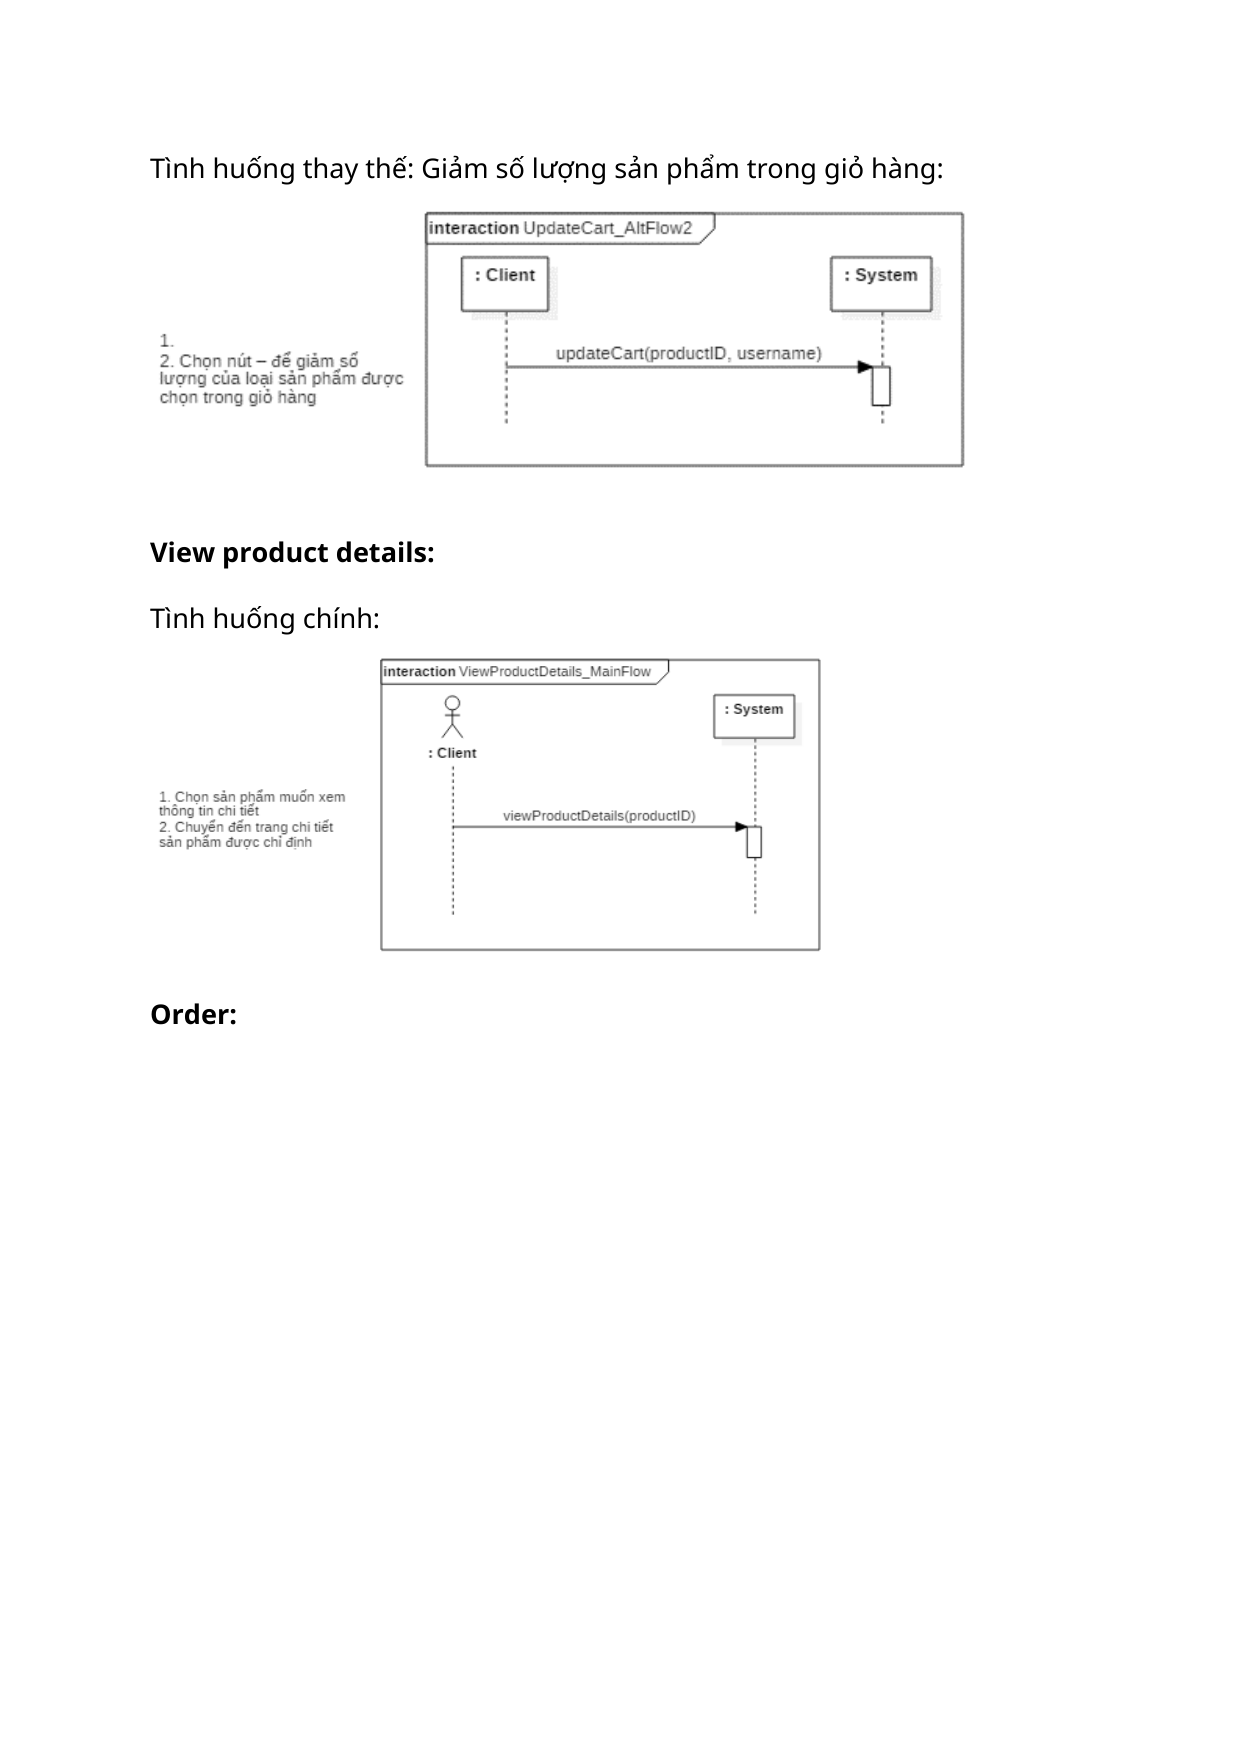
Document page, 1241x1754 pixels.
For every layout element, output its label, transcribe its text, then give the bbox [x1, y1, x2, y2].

subtitle Order: [150, 996, 1090, 1033]
picture [150, 655, 842, 965]
subtitle View product details: [150, 533, 1090, 570]
picture [150, 206, 977, 502]
text Tình huống chính: [150, 599, 1090, 636]
text Tình huống thay thế: Giảm số lượng sản phẩm trong giỏ hàng: [150, 150, 1090, 187]
